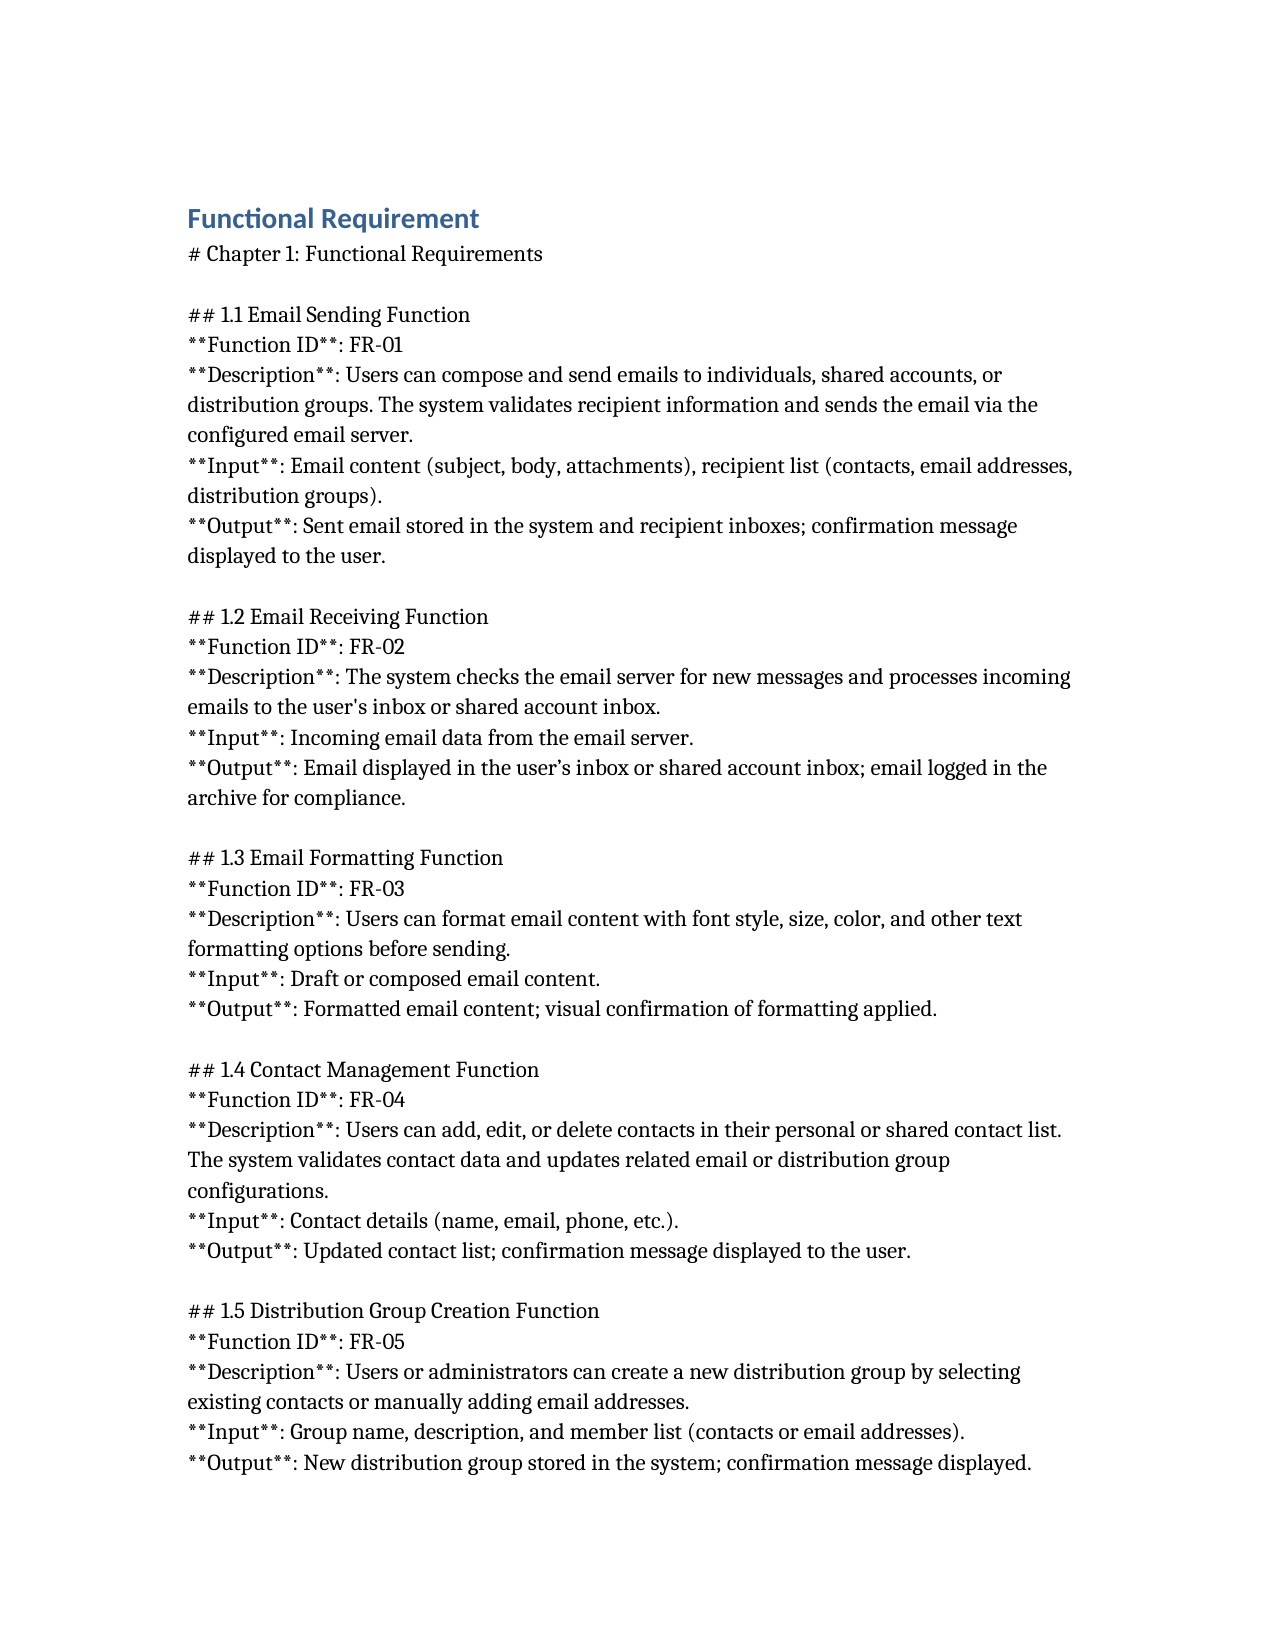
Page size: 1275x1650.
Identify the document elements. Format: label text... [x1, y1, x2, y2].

subtitle Functional Requirement [187, 200, 1087, 236]
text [187, 241, 1087, 1476]
